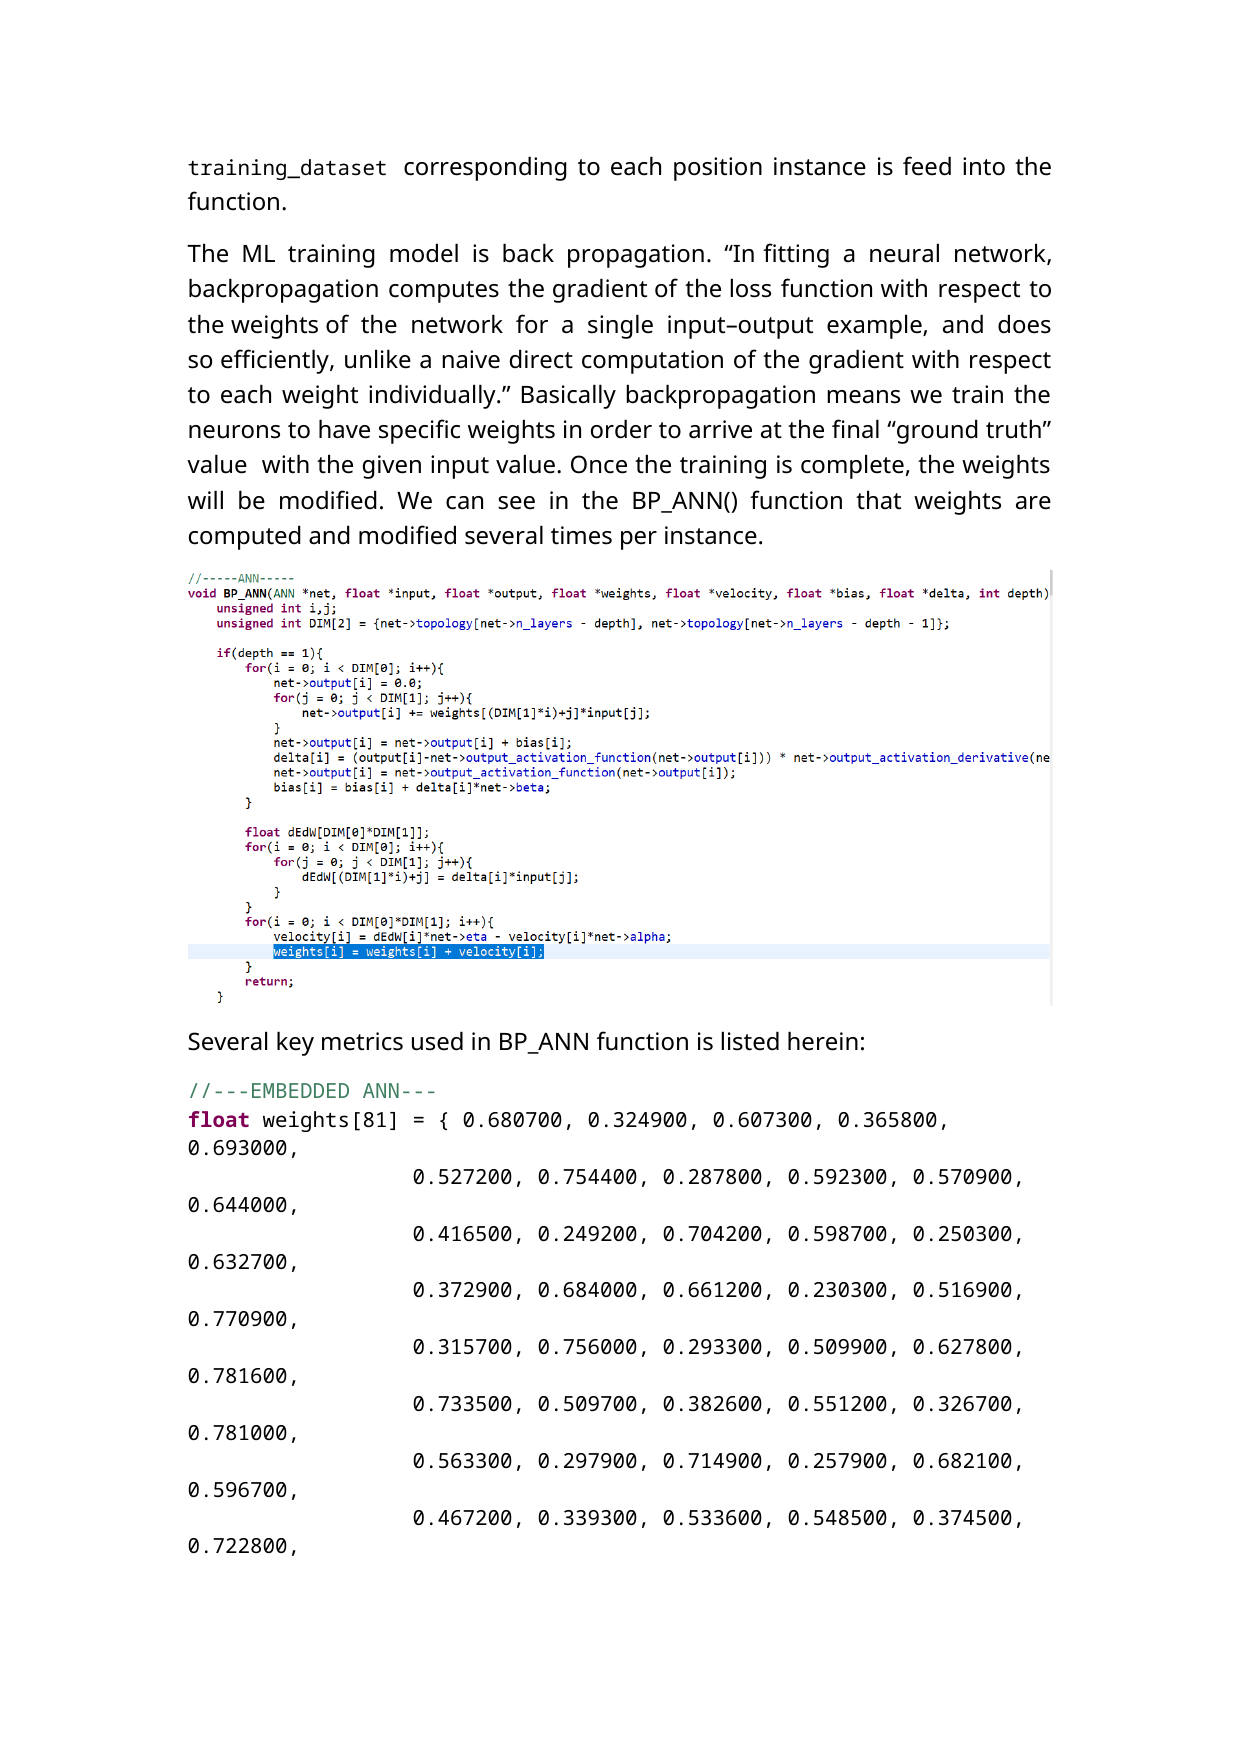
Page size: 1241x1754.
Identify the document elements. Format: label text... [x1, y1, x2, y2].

text 0.527200, 0.754400, 0.287800, 0.592300, 0.570900, 0.644000, [187, 1162, 1053, 1219]
text float weights[81] = { 0.680700, 0.324900, 0.607300, 0.365800, 0.693000, [187, 1105, 1053, 1162]
text 0.733500, 0.509700, 0.382600, 0.551200, 0.326700, 0.781000, [187, 1389, 1053, 1446]
text 0.315700, 0.756000, 0.293300, 0.509900, 0.627800, 0.781600, [187, 1332, 1053, 1389]
text The ML training model is back propagation. “In fitting a neural network, backpropagation computes the gradient of the loss function with respect to the weights of the network for a single input–output example, and does so efficiently, unlike a naive direct computation of the gradient with respect to each weight individually.” Basically backpropagation means we train the neurons to have specific weights in order to arrive at the final “ground truth” value with the given input value. Once the training is complete, the weights will be modified. We can see in the BP_ANN() function that weights are computed and modified several times per instance. [187, 237, 1053, 551]
picture [187, 570, 1053, 1006]
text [187, 150, 1053, 218]
text 0.467200, 0.339300, 0.533600, 0.548500, 0.374500, 0.722800, [187, 1503, 1053, 1560]
text 0.563300, 0.297900, 0.714900, 0.257900, 0.682100, 0.596700, [187, 1446, 1053, 1503]
text Several key metrics used in BP_ANN function is listed herein: [187, 1025, 1053, 1057]
text 0.372900, 0.684000, 0.661200, 0.230300, 0.516900, 0.770900, [187, 1276, 1053, 1332]
text 0.416500, 0.249200, 0.704200, 0.598700, 0.250300, 0.632700, [187, 1219, 1053, 1276]
text //---EMBEDDED ANN--- [187, 1077, 1053, 1105]
